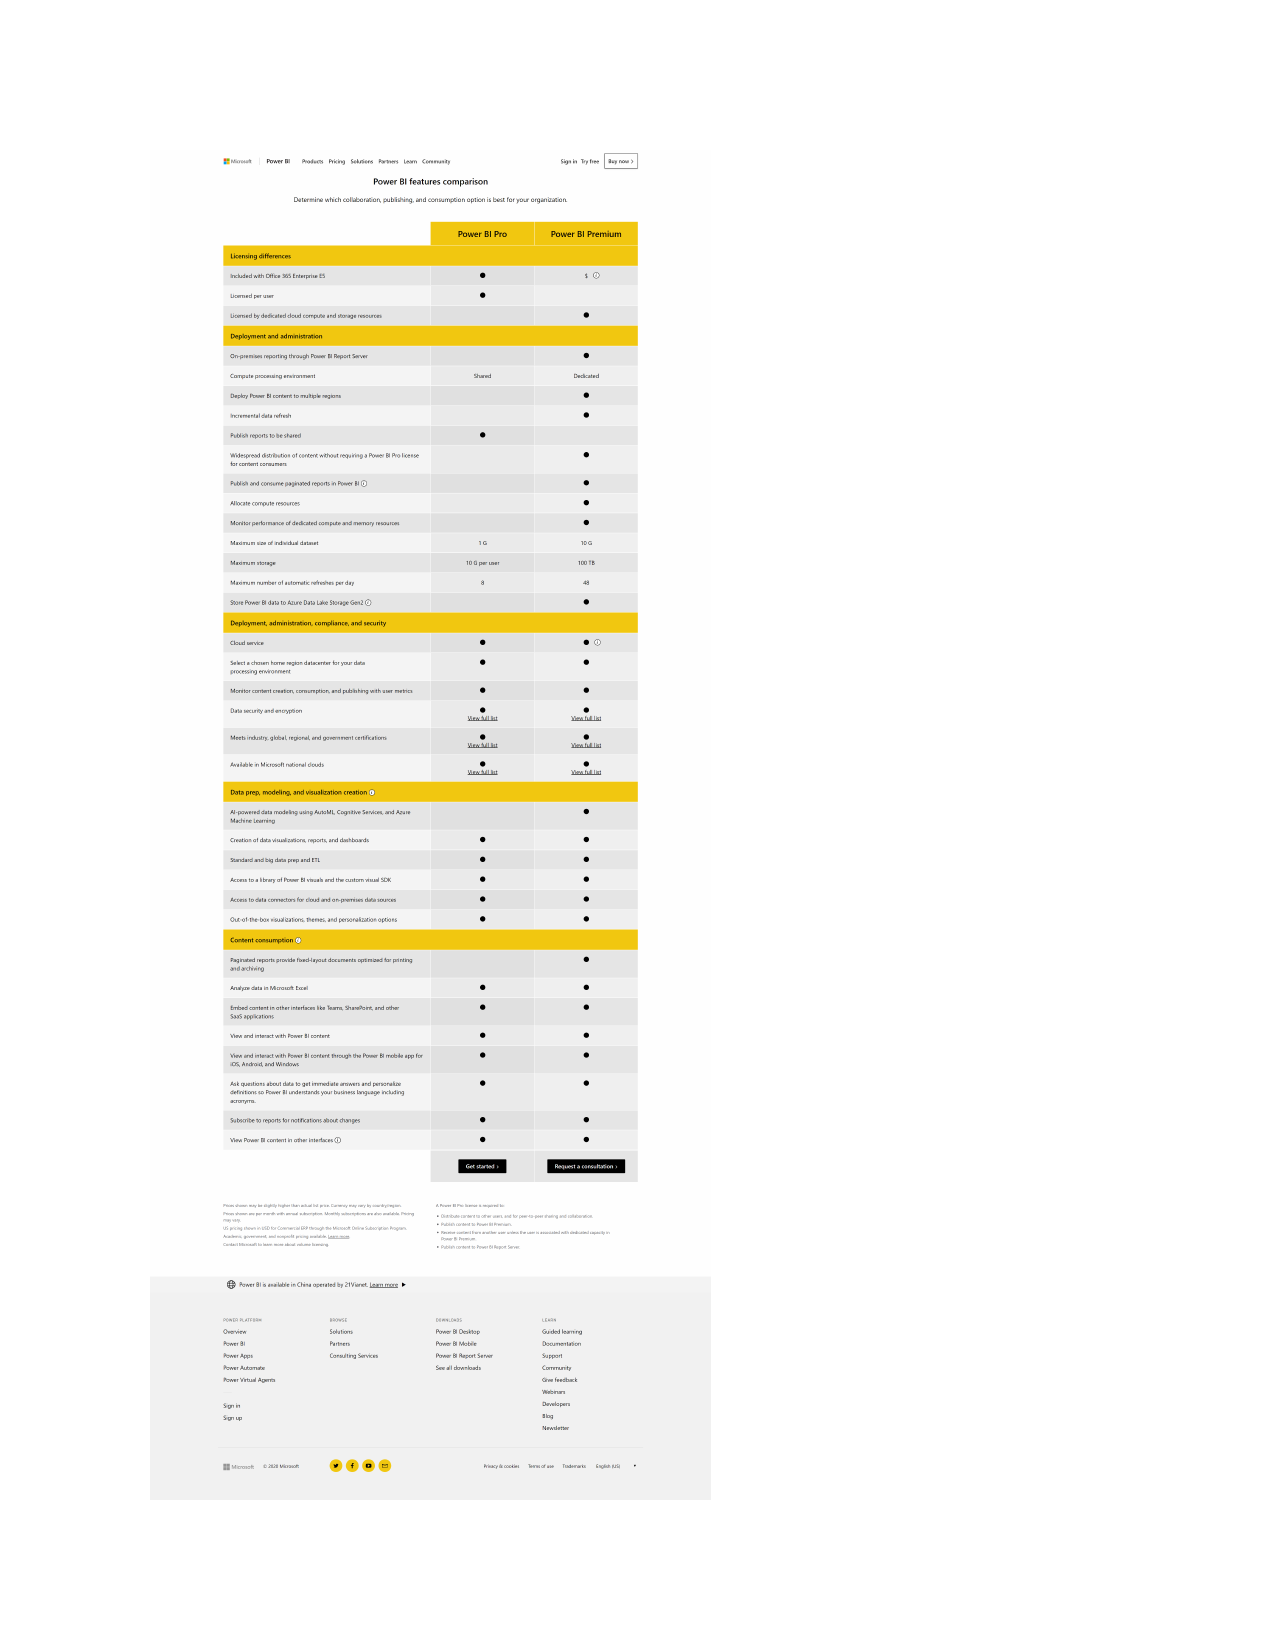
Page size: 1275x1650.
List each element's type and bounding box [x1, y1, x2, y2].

picture [150, 150, 711, 1500]
